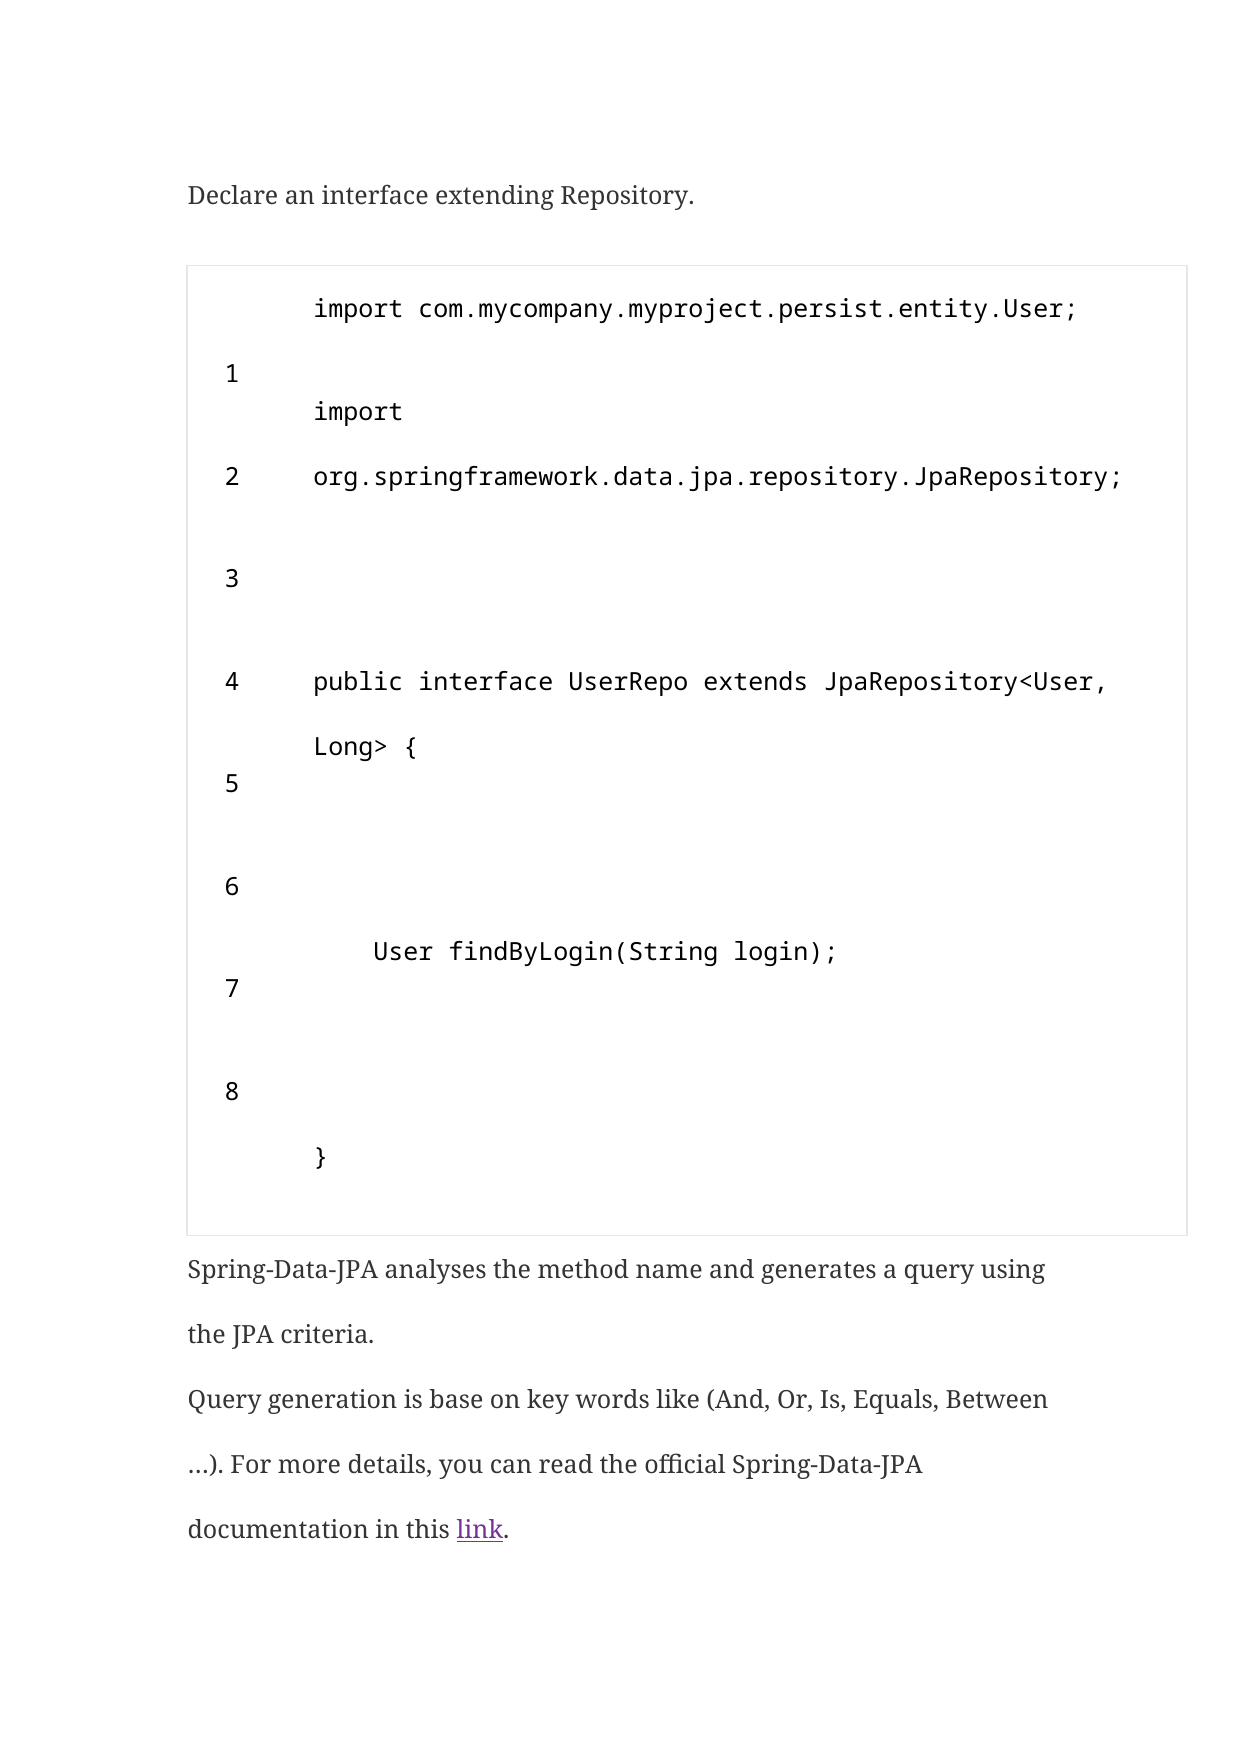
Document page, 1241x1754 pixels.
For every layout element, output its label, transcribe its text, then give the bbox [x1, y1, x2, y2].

table_header 1 2 3 4 5 6 7 8 [188, 266, 276, 1235]
table_header import com.mycompany.myproject.persist.entity.User; import org.springframework.data.jpa.repository.JpaRepository; public interface UserRepo extends JpaRepository<User, Long> { User findByLogin(String login); } [276, 266, 1186, 1235]
text Spring-Data-JPA analyses the method name and generates a query using the JPA criteria. Query generation is base on key words like (And, Or, Is, Equals, Between …). For more details, you can read the official Spring-Data-JPA documentation in this link. [187, 1236, 1053, 1561]
text Declare an interface extending Repository. [187, 162, 1053, 227]
